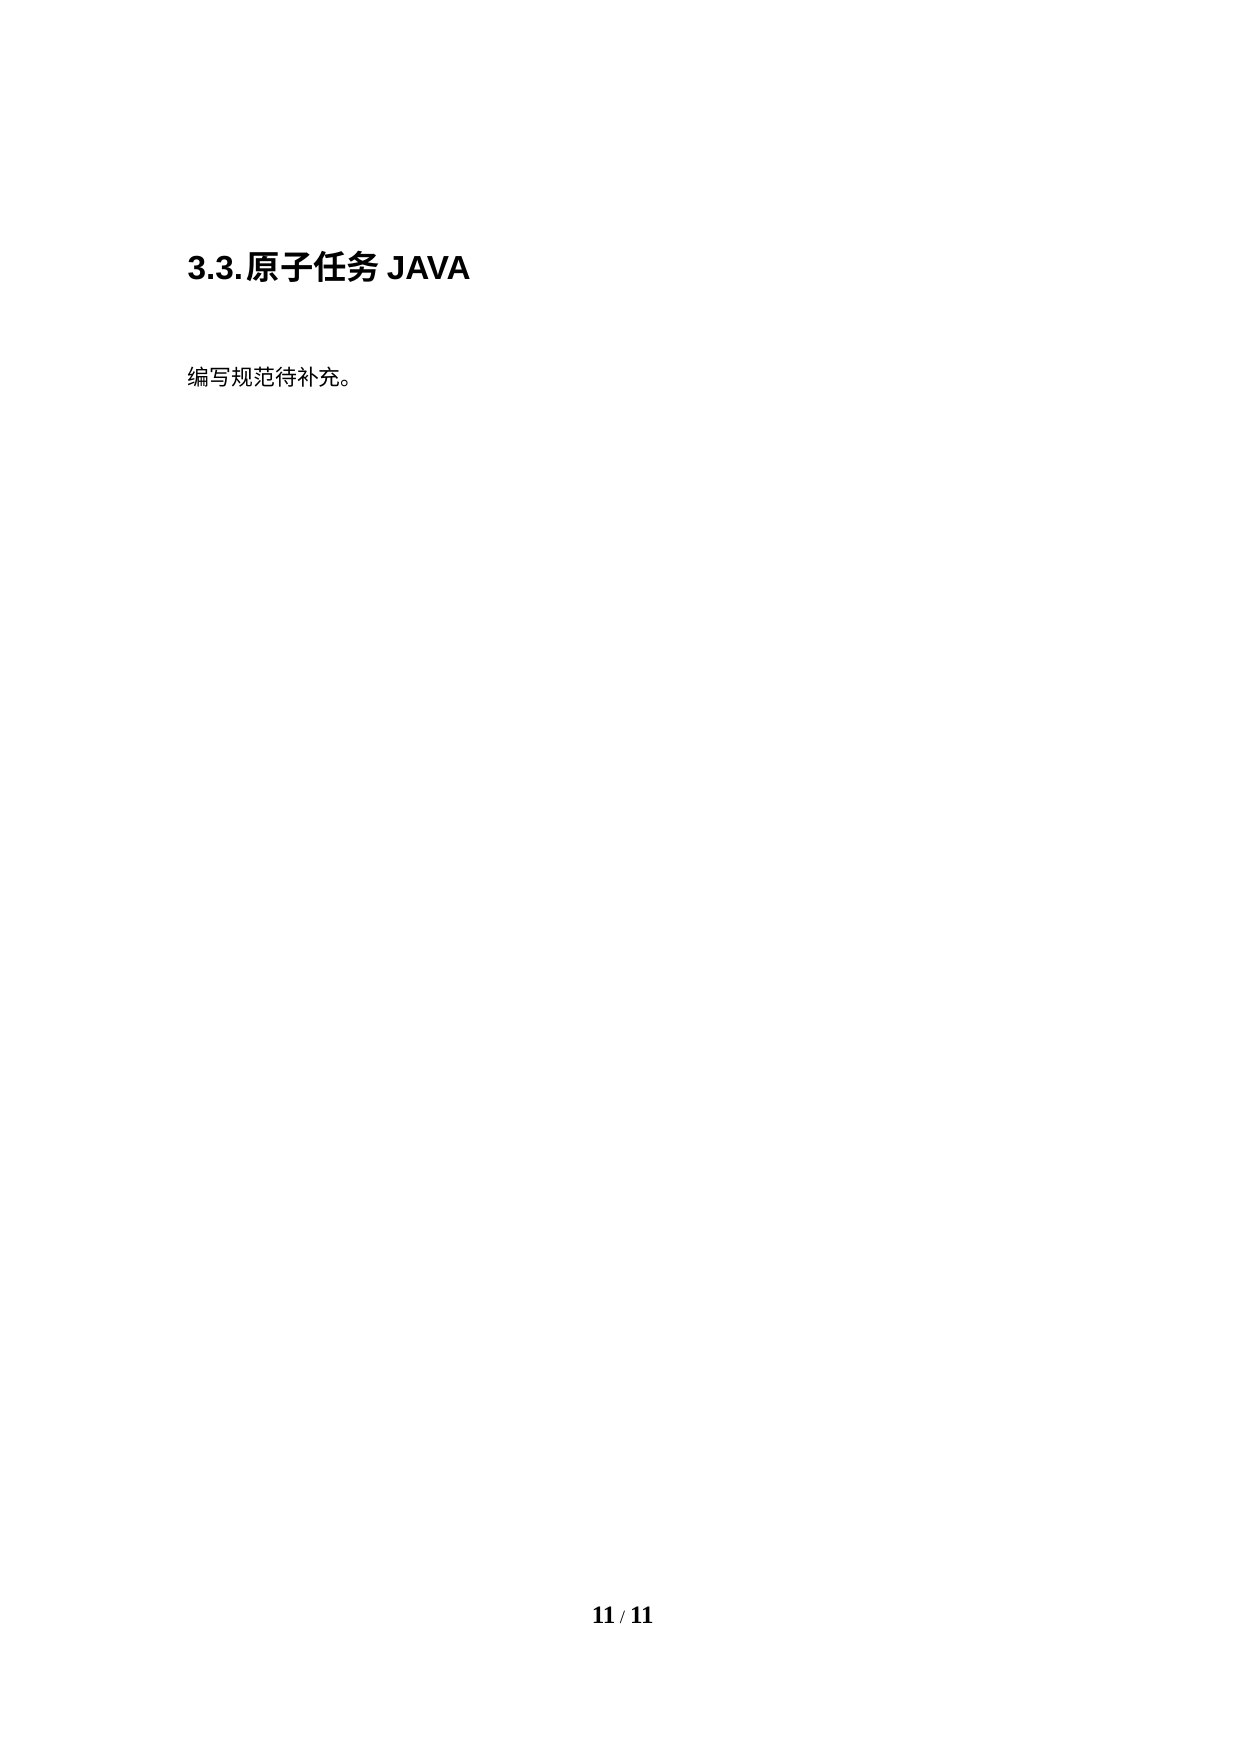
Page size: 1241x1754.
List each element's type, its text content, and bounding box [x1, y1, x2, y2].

text 编写规范待补充。 [187, 359, 1053, 392]
subtitle 原子任务JAVA [187, 232, 1053, 297]
